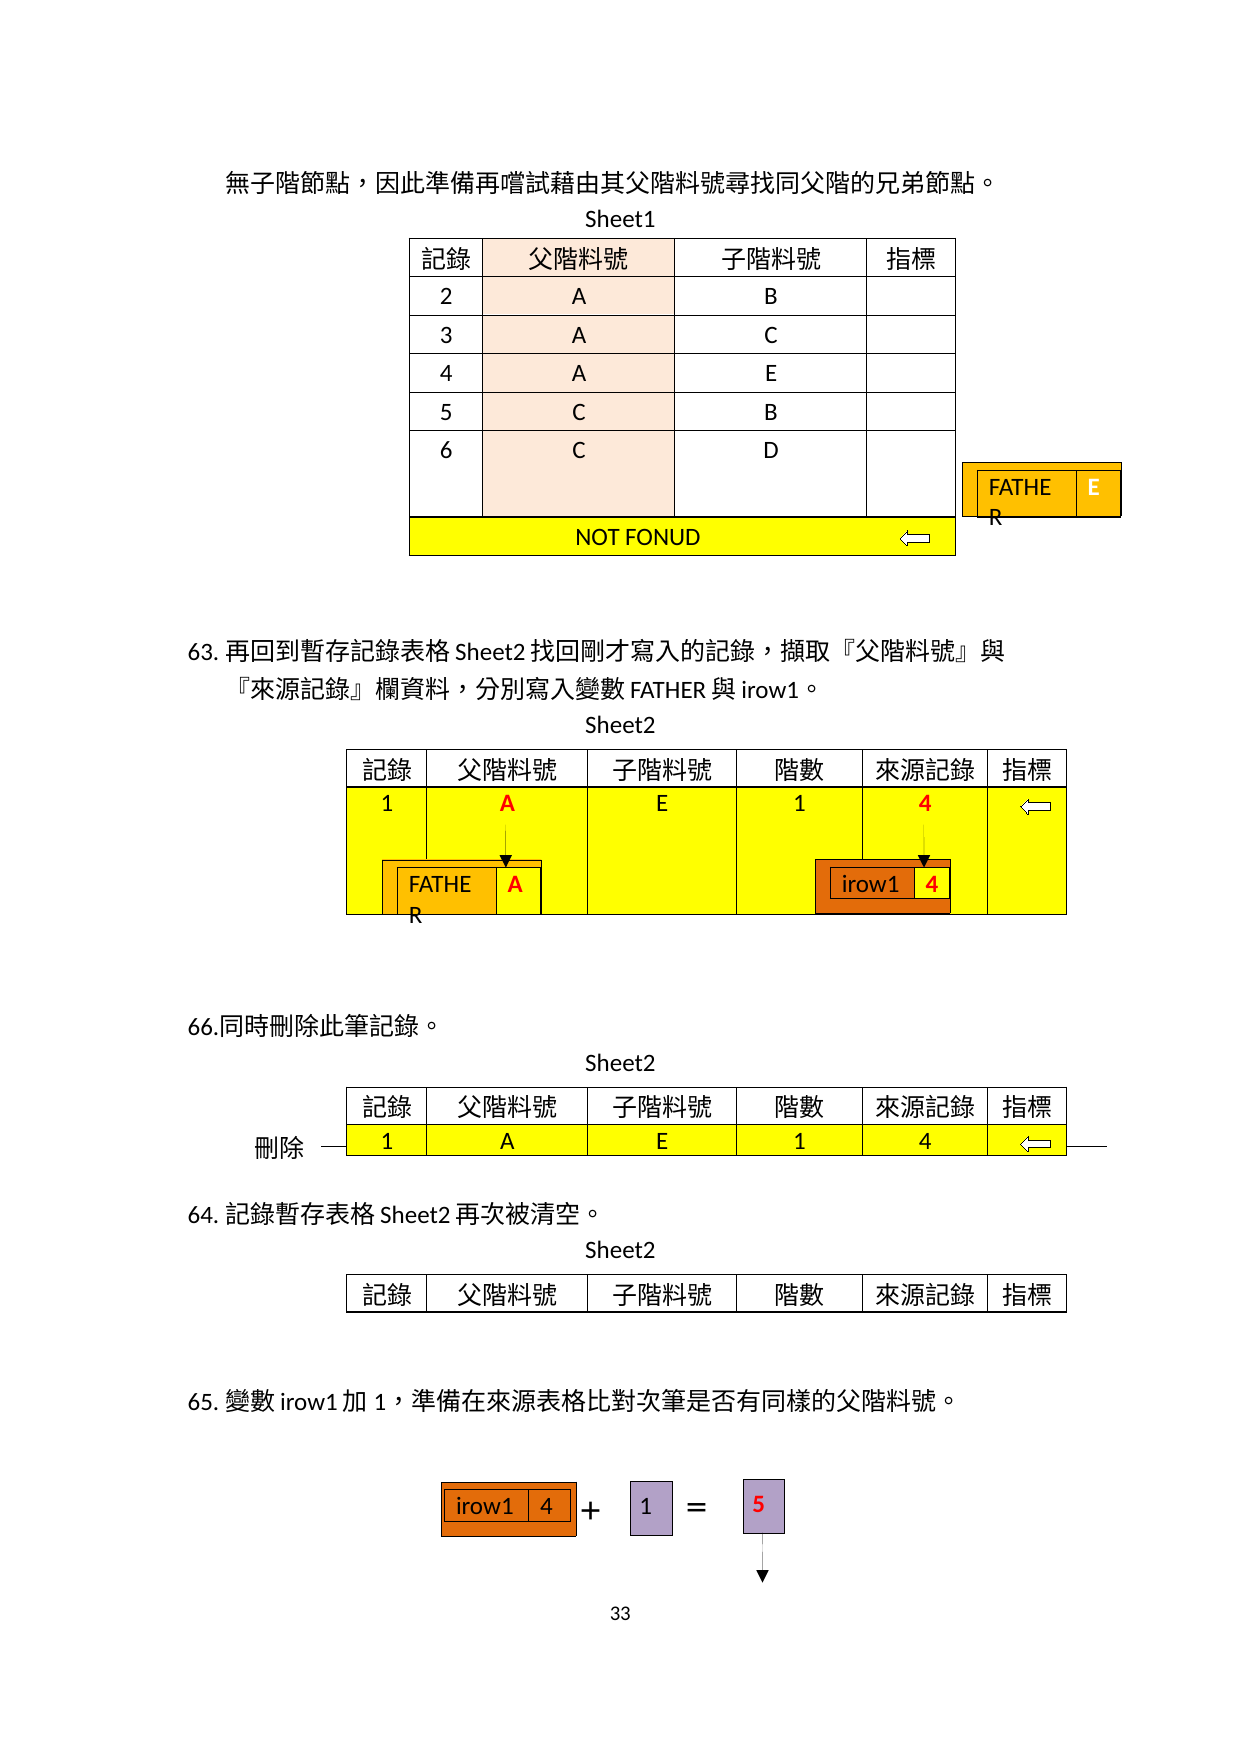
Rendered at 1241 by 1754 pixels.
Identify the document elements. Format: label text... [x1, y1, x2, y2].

table_cell E [675, 354, 866, 392]
table_cell 4 [410, 354, 482, 392]
table_header 來源記錄 [863, 1088, 987, 1124]
table_header 來源記錄 [863, 750, 987, 786]
table_header 指標 [988, 1088, 1066, 1124]
table_header 階數 [737, 750, 862, 786]
table_cell [867, 518, 955, 555]
table_cell 1 [347, 788, 426, 914]
table_header 子階料號 [588, 750, 736, 786]
list 再回到暫存記錄表格Sheet2找回剛才寫入的記錄，擷取『父階料號』與『來源記錄』欄資料，分別寫入變數FATHER與irow1。 [187, 631, 1053, 706]
table_cell C [675, 316, 866, 353]
table_cell NOT FONUD [410, 518, 867, 555]
table_header 子階料號 [675, 239, 866, 276]
table_cell B [675, 393, 866, 430]
table_cell E [588, 788, 736, 914]
table_cell 5 [410, 393, 482, 430]
table_cell C [483, 393, 674, 430]
table_cell 3 [410, 316, 482, 353]
table_cell C [483, 431, 674, 516]
table_cell A [427, 1125, 587, 1155]
table_cell 1 [347, 1125, 426, 1155]
table_header 父階料號 [483, 239, 674, 276]
table_cell B [675, 277, 866, 314]
table_cell [867, 393, 955, 430]
table_header 記錄 [347, 1088, 426, 1124]
table_cell A [483, 354, 674, 392]
table_cell 4 [863, 788, 987, 914]
table_header 記錄 [347, 1275, 426, 1311]
table_cell [867, 431, 955, 516]
table_header 記錄 [410, 239, 482, 276]
table_header 指標 [988, 750, 1066, 786]
table_header 父階料號 [427, 1275, 587, 1311]
table_header 指標 [988, 1275, 1066, 1311]
list 變數irow1加 1，準備在來源表格比對次筆是否有同樣的父階料號。 [187, 1381, 1053, 1418]
table_cell 2 [410, 277, 482, 314]
table_header 子階料號 [588, 1275, 736, 1311]
table_cell 6 [410, 431, 482, 516]
table_cell 4 [863, 1125, 987, 1155]
table_cell [867, 316, 955, 353]
text Sheet2 [187, 1231, 1053, 1268]
table_header 階數 [737, 1088, 862, 1124]
table_header 來源記錄 [863, 1275, 987, 1311]
table_cell [867, 354, 955, 392]
table_cell E [588, 1125, 736, 1155]
table_cell [867, 277, 955, 314]
table_cell A [483, 316, 674, 353]
table_header 父階料號 [427, 750, 587, 786]
table_header 指標 [867, 239, 955, 276]
table_header 記錄 [347, 750, 426, 786]
table_cell 1 [737, 1125, 862, 1155]
list 記錄暫存表格Sheet2再次被清空。 [187, 1193, 1053, 1231]
table_cell 1 [737, 788, 862, 914]
table_cell A [483, 277, 674, 314]
table_header 階數 [737, 1275, 862, 1311]
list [187, 162, 1053, 200]
text Sheet2 [187, 706, 1053, 743]
table_header 子階料號 [588, 1088, 736, 1124]
table_cell [988, 788, 1066, 914]
table_cell A [427, 788, 587, 914]
table_cell [988, 1125, 1066, 1155]
text Sheet2 [187, 1043, 1053, 1081]
text Sheet1 [187, 200, 1053, 237]
table_cell D [675, 431, 866, 516]
text 66.同時刪除此筆記錄。 [187, 1006, 1053, 1043]
table_header 父階料號 [427, 1088, 587, 1124]
